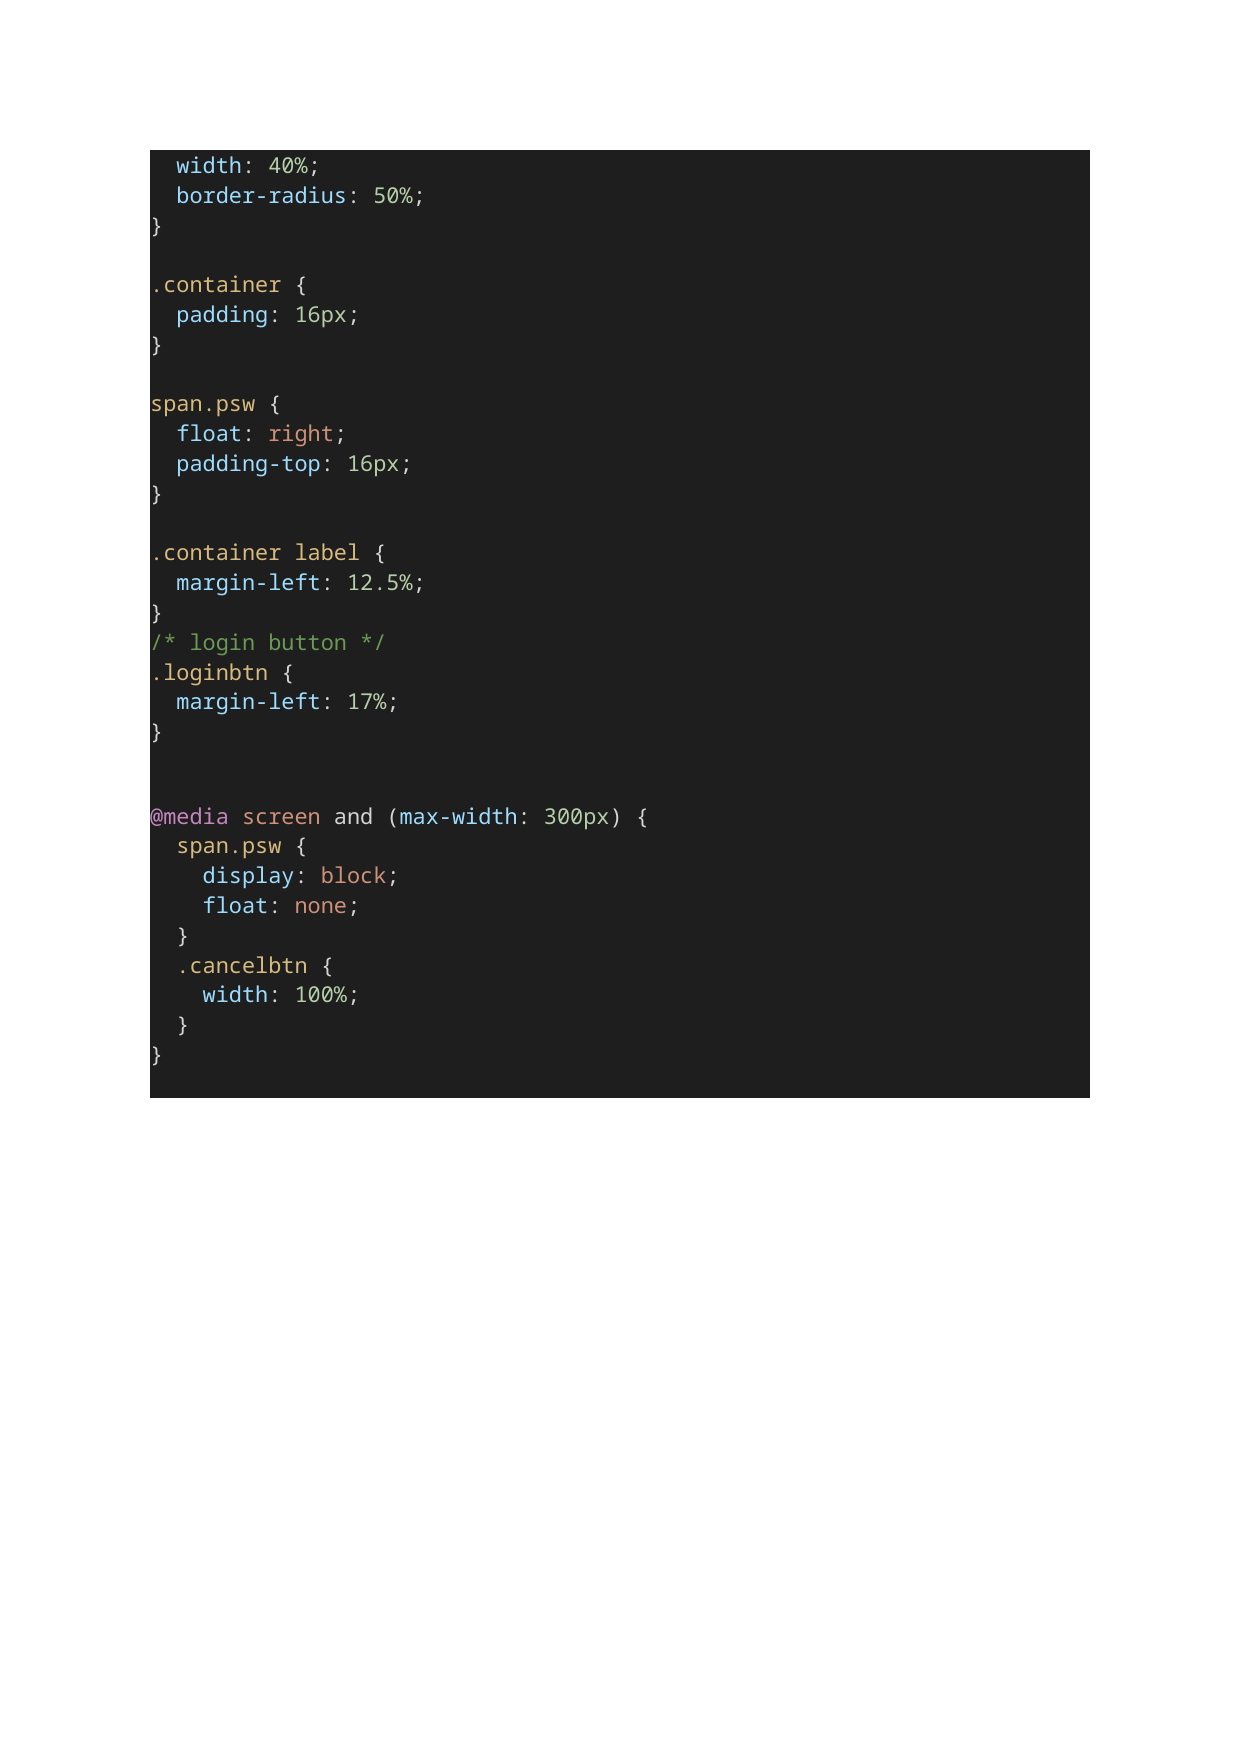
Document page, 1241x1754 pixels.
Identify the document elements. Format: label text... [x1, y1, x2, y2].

text width: 40%; [150, 150, 1090, 180]
text .container { [150, 269, 1090, 299]
text } [150, 329, 1090, 358]
text } [150, 597, 1090, 627]
text } [150, 716, 1090, 746]
text width: 100%; [150, 979, 1090, 1009]
text .loginbtn { [150, 656, 1090, 686]
text span.psw { [150, 830, 1090, 860]
text padding-top: 16px; [150, 448, 1090, 478]
text } [150, 920, 1090, 949]
text .cancelbtn { [150, 949, 1090, 979]
text } [150, 209, 1090, 239]
text /* login button */ [150, 627, 1090, 656]
text border-radius: 50%; [150, 180, 1090, 209]
text } [150, 1039, 1090, 1069]
text .container label { [150, 537, 1090, 567]
text margin-left: 12.5%; [150, 567, 1090, 597]
text float: right; [150, 418, 1090, 448]
text display: block; [150, 860, 1090, 890]
text float: none; [150, 890, 1090, 920]
text span.psw { [150, 388, 1090, 418]
text padding: 16px; [150, 299, 1090, 329]
text } [150, 1009, 1090, 1039]
text } [150, 478, 1090, 507]
text margin-left: 17%; [150, 686, 1090, 716]
text @media screen and (max-width: 300px) { [150, 801, 1090, 830]
